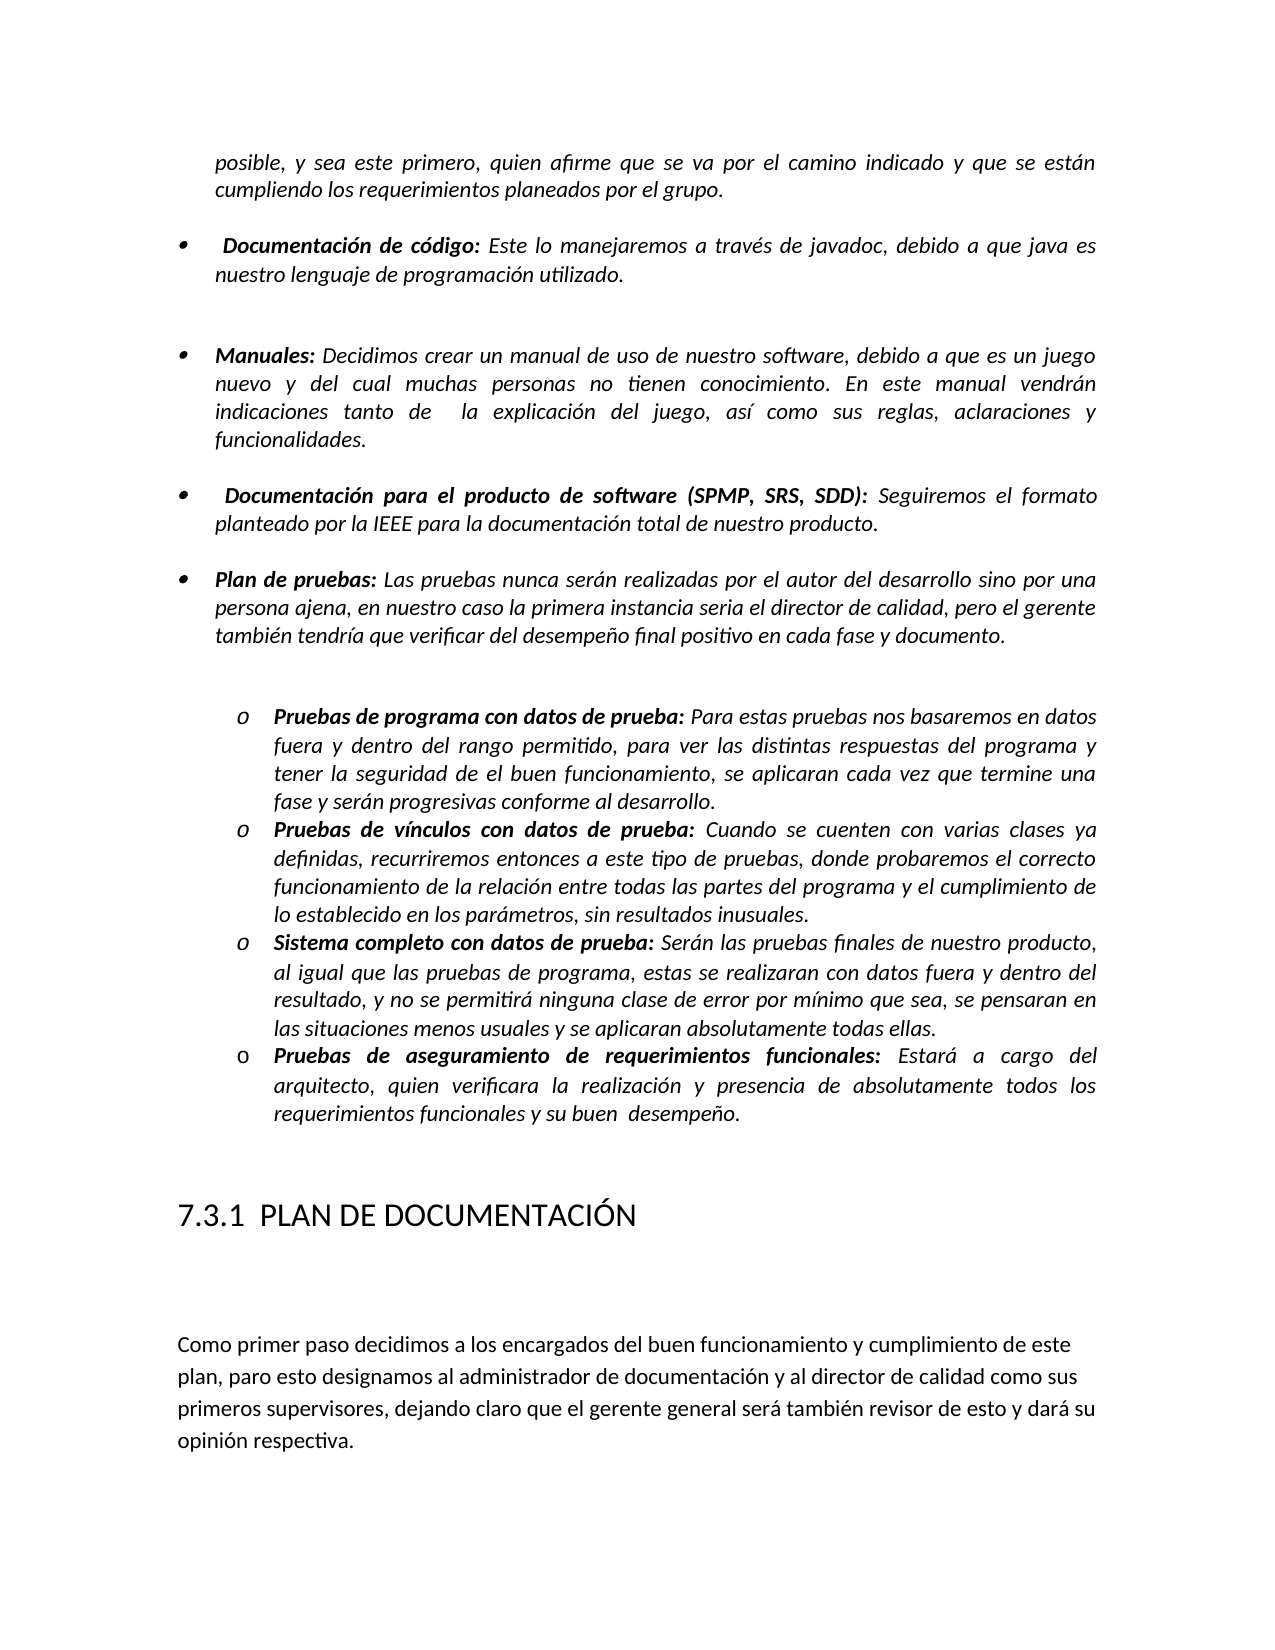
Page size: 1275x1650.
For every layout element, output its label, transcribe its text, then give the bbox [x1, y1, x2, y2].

list Pruebas de aseguramiento de requerimientos funcionales: Estará a cargo del arquitecto, quien verificara la realización y presencia de absolutamente todos los requerimientos funcionales y su buen desempeño. [236, 1042, 1098, 1127]
text 7.3.1 PLAN DE DOCUMENTACIÓN [177, 1194, 1098, 1235]
list Documentación para el producto de software (SPMP, SRS, SDD): Seguiremos el formato planteado por la IEEE para la documentación total de nuestro producto. [177, 481, 1098, 537]
text Como primer paso decidimos a los encargados del buen funcionamiento y cumplimiento de este plan, paro esto designamos al administrador de documentación y al director de calidad como sus primeros supervisores, dejando claro que el gerente general será también revisor de esto y dará su opinión respectiva. [177, 1330, 1098, 1454]
list Pruebas de vínculos con datos de prueba: Cuando se cuenten con varias clases ya definidas, recurriremos entonces a este tipo de pruebas, donde probaremos el correcto funcionamiento de la relación entre todas las partes del programa y el cumplimiento de lo establecido en los parámetros, sin resultados inusuales. [236, 815, 1098, 928]
list Pruebas de programa con datos de prueba: Para estas pruebas nos basaremos en datos fuera y dentro del rango permitido, para ver las distintas respuestas del programa y tener la seguridad de el buen funcionamiento, se aplicaran cada vez que termine una fase y serán progresivas conforme al desarrollo. [236, 702, 1098, 815]
list Sistema completo con datos de prueba: Serán las pruebas finales de nuestro producto, al igual que las pruebas de programa, estas se realizaran con datos fuera y dentro del resultado, y no se permitirá ninguna clase de error por mínimo que sea, se pensaran en las situaciones menos usuales y se aplicaran absolutamente todas ellas. [236, 928, 1098, 1042]
list Documentación de código: Este lo manejaremos a través de javadoc, debido a que java es nuestro lenguaje de programación utilizado. [177, 232, 1098, 288]
list Manuales: Decidimos crear un manual de uso de nuestro software, debido a que es un juego nuevo y del cual muchas personas no tienen conocimiento. En este manual vendrán indicaciones tanto de la explicación del juego, así como sus reglas, aclaraciones y funcionalidades. [177, 341, 1098, 453]
list Plan de pruebas: Las pruebas nunca serán realizadas por el autor del desarrollo sino por una persona ajena, en nuestro caso la primera instancia seria el director de calidad, pero el gerente también tendría que verificar del desempeño final positivo en cada fase y documento. [177, 565, 1098, 649]
